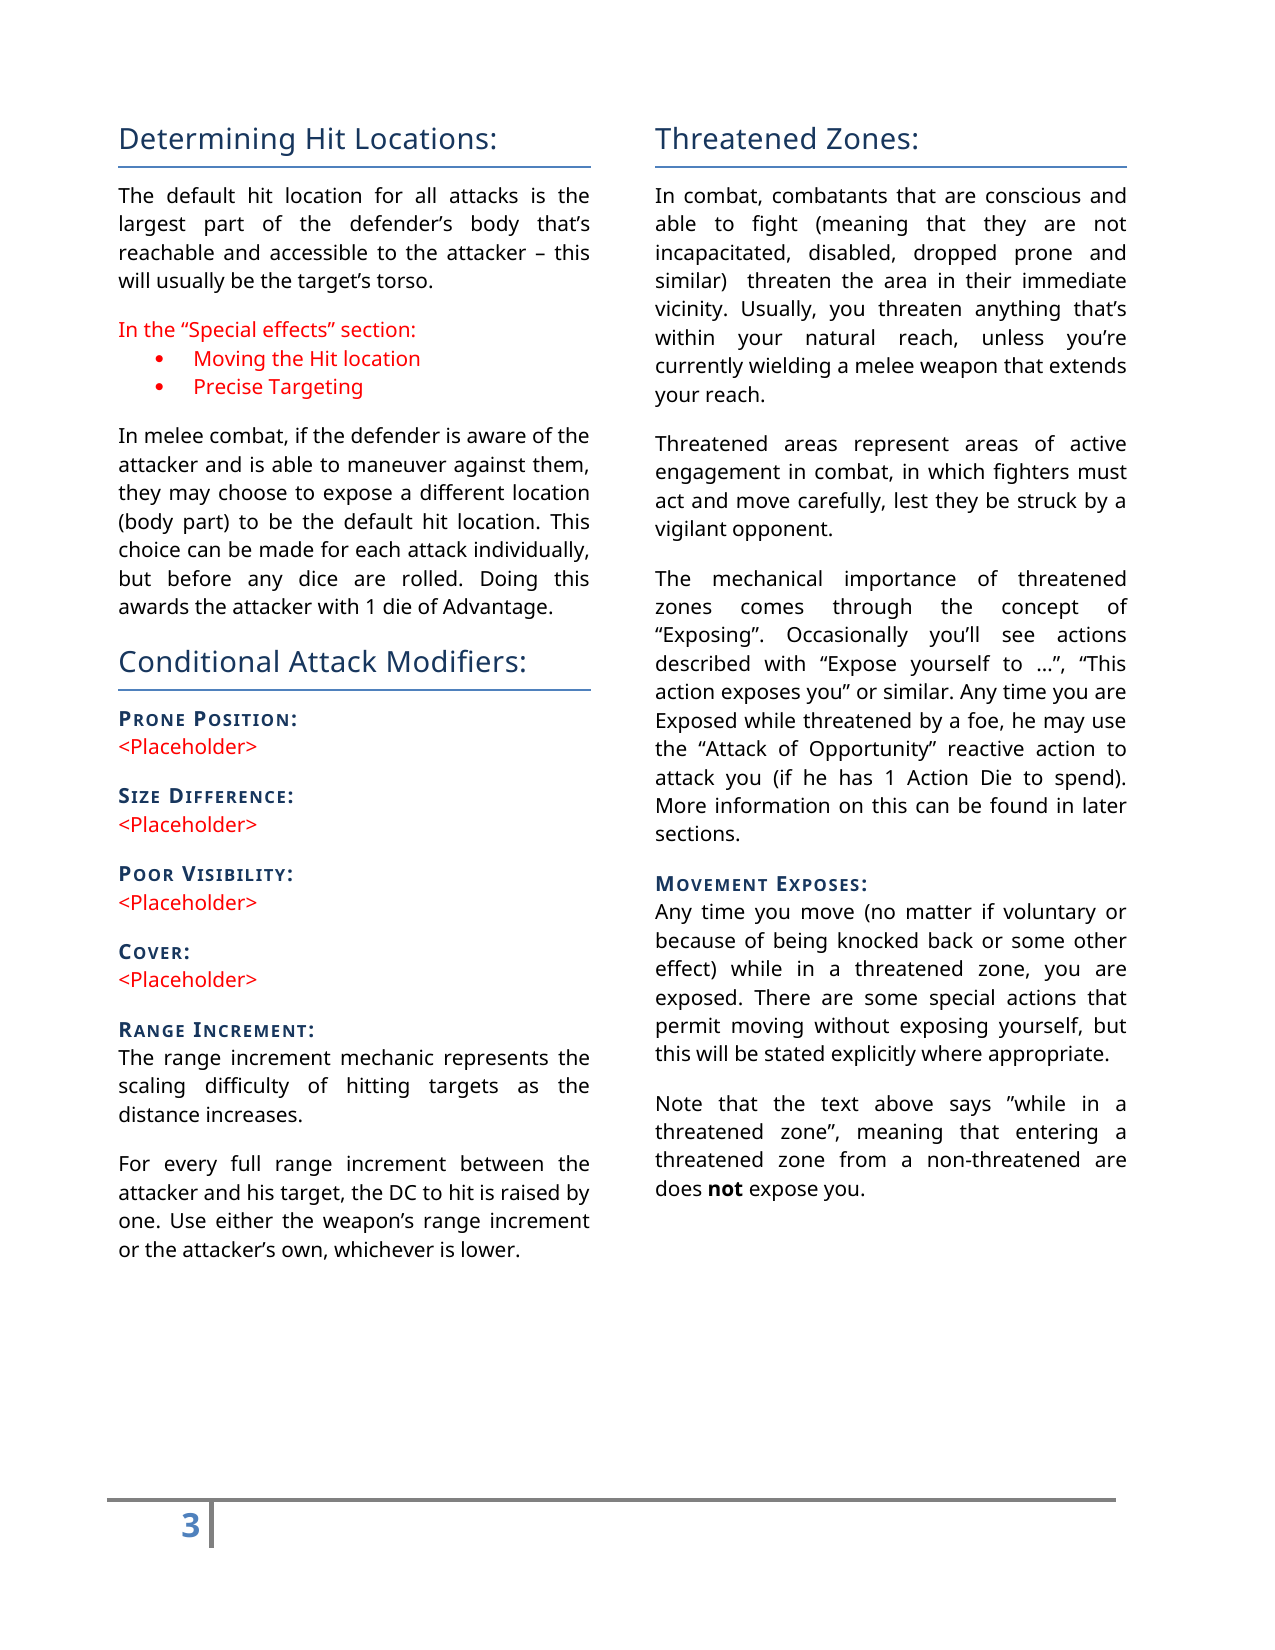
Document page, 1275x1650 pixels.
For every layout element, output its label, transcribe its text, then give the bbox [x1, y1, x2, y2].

text The mechanical importance of threatened zones comes through the concept of “Exposing”. Occasionally you’ll see actions described with “Expose yourself to …”, “This action exposes you” or similar. Any time you are Exposed while threatened by a foe, he may use the “Attack of Opportunity” reactive action to attack you (if he has 1 Action Die to spend). More information on this can be found in later sections. [655, 564, 1127, 848]
text For every full range increment between the attacker and his target, the DC to hit is raised by one. Use either the weapon’s range increment or the attacker’s own, whichever is lower. [118, 1149, 591, 1263]
text <Placeholder> [118, 810, 591, 838]
text <Placeholder> [118, 888, 591, 916]
subtitle Cover: [118, 937, 591, 966]
list Moving the Hit location [156, 344, 591, 372]
list Precise Targeting [156, 372, 591, 401]
text Any time you move (no matter if voluntary or because of being knocked back or some other effect) while in a threatened zone, you are exposed. There are some special actions that permit moving without exposing yourself, but this will be stated explicitly where appropriate. [655, 897, 1127, 1068]
text <Placeholder> [118, 732, 591, 761]
text <Placeholder> [118, 966, 591, 994]
title Conditional Attack Modifiers: [118, 641, 591, 689]
subtitle Size Difference: [118, 782, 591, 810]
text The range increment mechanic represents the scaling difficulty of hitting targets as the distance increases. [118, 1043, 591, 1128]
subtitle Poor Visibility: [118, 859, 591, 888]
subtitle Movement Exposes: [655, 869, 1127, 897]
text Note that the text above says ”while in a threatened zone”, meaning that entering a threatened zone from a non-threatened are does not expose you. [655, 1089, 1127, 1202]
text In melee combat, if the defender is aware of the attacker and is able to maneuver against them, they may choose to expose a different location (body part) to be the default hit location. This choice can be made for each attack individually, but before any dice are rolled. Doing this awards the attacker with 1 die of Advantage. [118, 421, 591, 621]
text Threatened areas represent areas of active engagement in combat, in which fighters must act and move carefully, lest they be struck by a vigilant opponent. [655, 429, 1127, 543]
subtitle Prone Position: [118, 704, 591, 732]
text In the “Special effects” section: [118, 315, 591, 344]
title Determining Hit Locations: [118, 118, 591, 166]
text In combat, combatants that are conscious and able to fight (meaning that they are not incapacitated, disabled, dropped prone and similar) threaten the area in their immediate vicinity. Usually, you threaten anything that’s within your natural reach, unless you’re currently wielding a melee weapon that extends your reach. [655, 181, 1127, 408]
text The default hit location for all attacks is the largest part of the defender’s body that’s reachable and accessible to the attacker – this will usually be the target’s torso. [118, 181, 591, 294]
title Threatened Zones: [655, 118, 1127, 166]
subtitle Range Increment: [118, 1015, 591, 1043]
